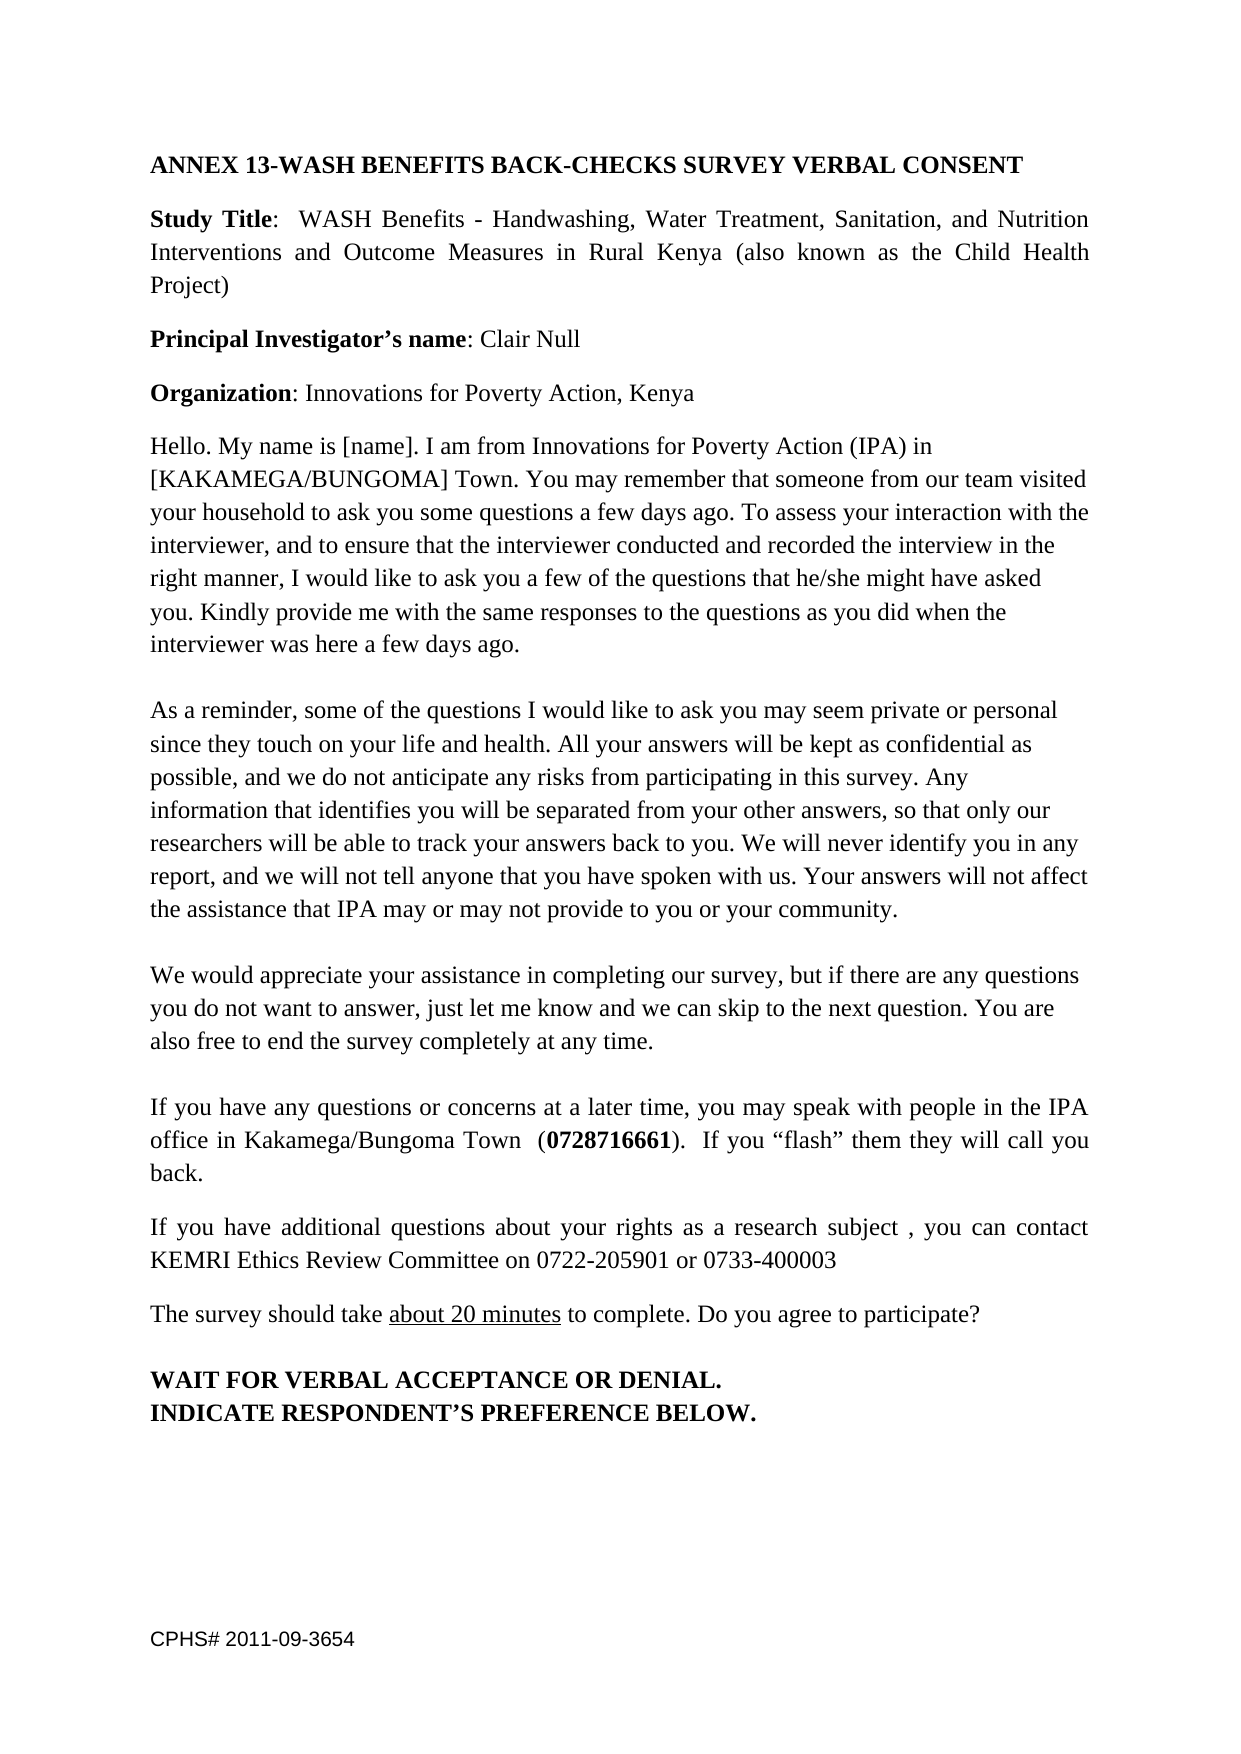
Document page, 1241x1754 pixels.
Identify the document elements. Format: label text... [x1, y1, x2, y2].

text If you have additional questions about your rights as a research subject , you can contact KEMRI Ethics Review Committee on 0722-205901 or 0733-400003 [150, 1212, 1090, 1273]
text ANNEX 13-WASH BENEFITS BACK-CHECKS SURVEY VERBAL CONSENT [150, 150, 1090, 179]
text Organization: Innovations for Poverty Action, Kenya [150, 378, 1090, 406]
text If you have any questions or concerns at a later time, you may speak with people in the IPA office in Kakamega/Bungoma Town (0728716661). If you “flash” them they will call you back. [150, 1092, 1090, 1187]
text We would appreciate your assistance in completing our survey, but if there are any questions you do not want to answer, just let me know and we can skip to the next question. You are also free to end the survey completely at any time. [150, 960, 1090, 1054]
text As a reminder, some of the questions I would like to ask you may seem private or personal since they touch on your life and health. All your answers will be kept as confidential as possible, and we do not anticipate any risks from participating in this survey. Any information that identifies you will be separated from your other answers, so that only our researchers will be able to track your answers back to you. We will never identify you in any report, and we will not tell anyone that you have spoken with us. Your answers will not affect the assistance that IPA may or may not provide to you or your community. [150, 696, 1090, 922]
text Hello. My name is [name]. I am from Innovations for Poverty Action (IPA) in [KAKAMEGA/BUNGOMA] Town. You may remember that someone from our team visited your household to ask you some questions a few days ago. To assess your interaction with the interviewer, and to ensure that the interviewer conducted and recorded the interview in the right manner, I would like to ask you a few of the questions that he/she might have asked you. Kindly provide me with the same responses to the questions as you did when the interviewer was here a few days ago. [150, 431, 1090, 658]
text Principal Investigator’s name: Clair Null [150, 324, 1090, 352]
text The survey should take about 20 minutes to complete. Do you agree to participate? [150, 1299, 1090, 1327]
text INDICATE RESPONDENT’S PREFERENCE BELOW. [150, 1398, 1090, 1426]
text Study Title: WASH Benefits - Handwashing, Water Treatment, Sanitation, and Nutrition Interventions and Outcome Measures in Rural Kenya (also known as the Child Health Project) [150, 204, 1090, 299]
text WAIT FOR VERBAL ACCEPTANCE OR DENIAL. [150, 1365, 1090, 1393]
